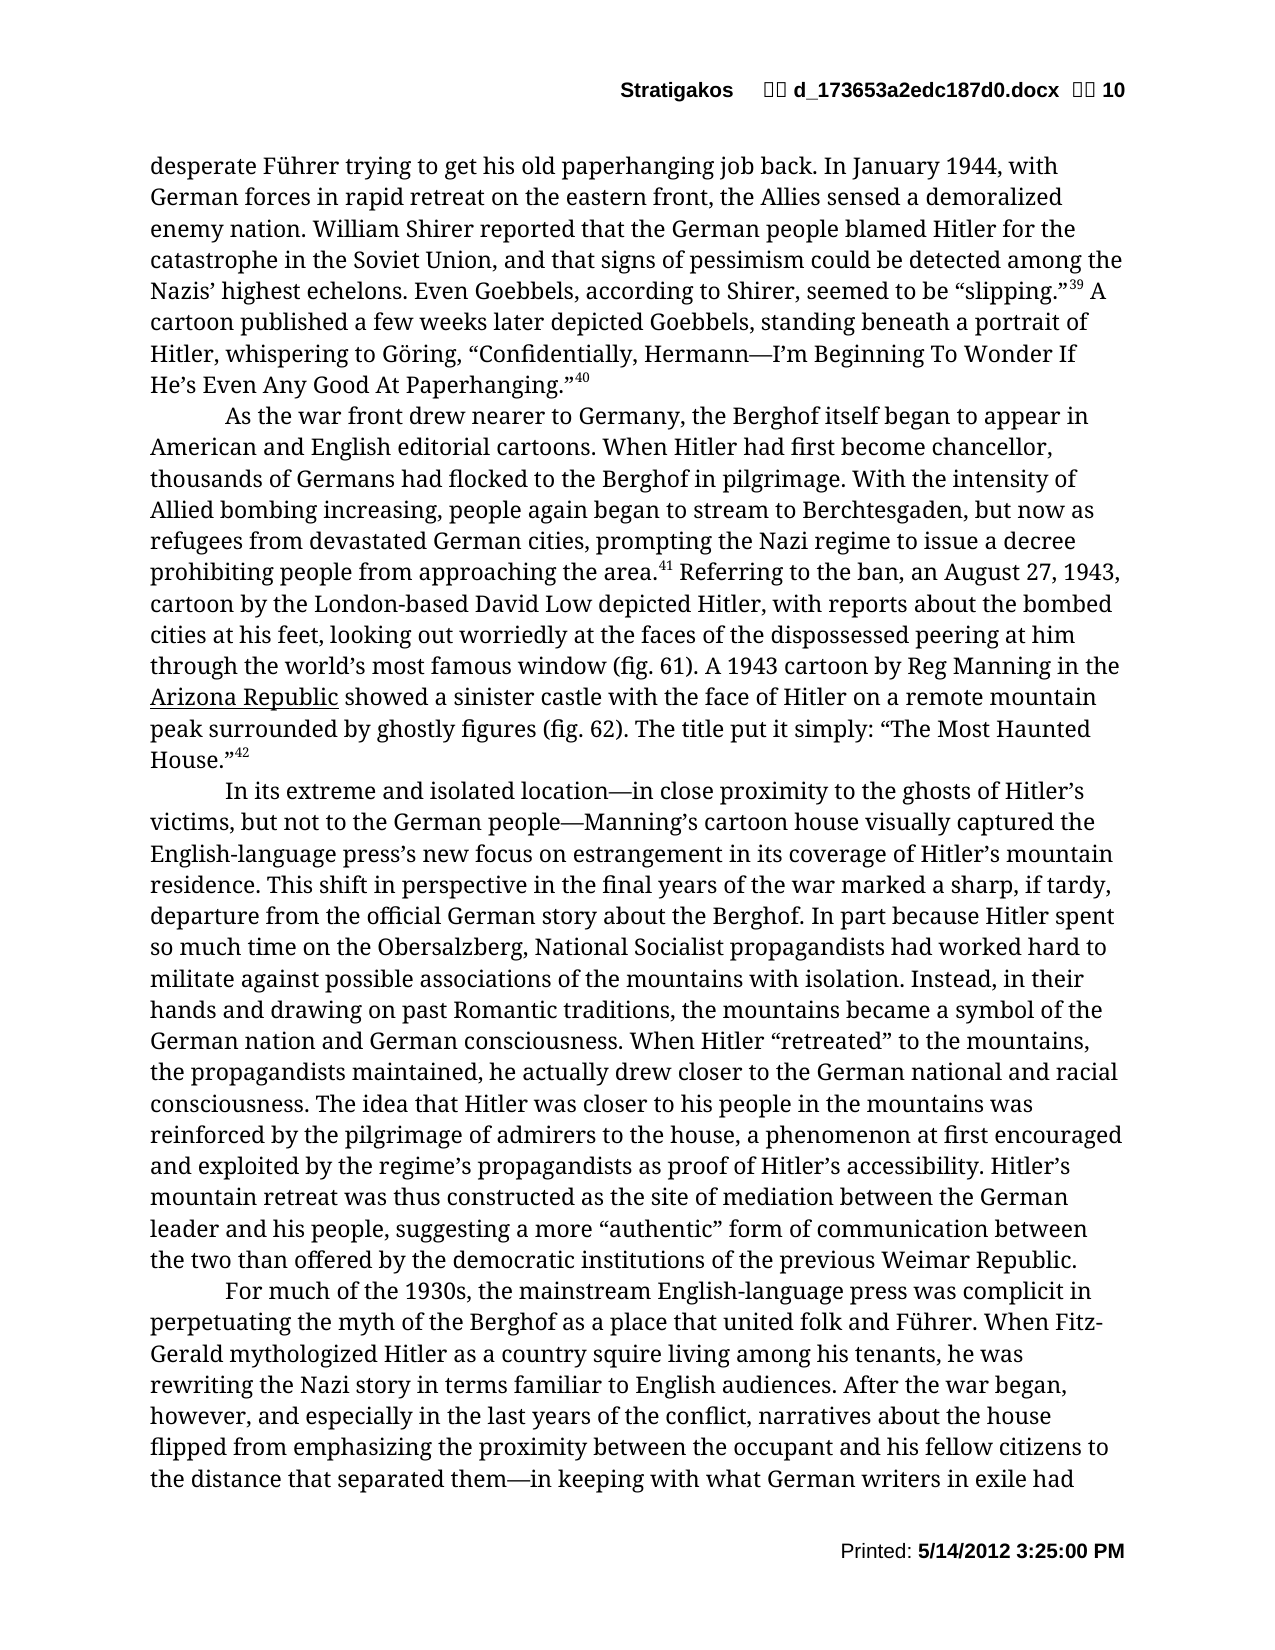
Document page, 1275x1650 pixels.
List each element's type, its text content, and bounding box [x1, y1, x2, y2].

text In its extreme and isolated location—in close proximity to the ghosts of Hitler’s victims, but not to the German people—Manning’s cartoon house visually captured the English-language press’s new focus on estrangement in its coverage of Hitler’s mountain residence. This shift in perspective in the final years of the war marked a sharp, if tardy, departure from the official German story about the Berghof. In part because Hitler spent so much time on the Obersalzberg, National Socialist propagandists had worked hard to militate against possible associations of the mountains with isolation. Instead, in their hands and drawing on past Romantic traditions, the mountains became a symbol of the German nation and German consciousness. When Hitler “retreated” to the mountains, the propagandists maintained, he actually drew closer to the German national and racial consciousness. The idea that Hitler was closer to his people in the mountains was reinforced by the pilgrimage of admirers to the house, a phenomenon at first encouraged and exploited by the regime’s propagandists as proof of Hitler’s accessibility. Hitler’s mountain retreat was thus constructed as the site of mediation between the German leader and his people, suggesting a more “authentic” form of communication between the two than offered by the democratic institutions of the previous Weimar Republic. [150, 775, 1125, 1275]
text As the war front drew nearer to Germany, the Berghof itself began to appear in American and English editorial cartoons. When Hitler had first become chancellor, thousands of Germans had flocked to the Berghof in pilgrimage. With the intensity of Allied bombing increasing, people again began to stream to Berchtesgaden, but now as refugees from devastated German cities, prompting the Nazi regime to issue a decree prohibiting people from approaching the area.41 Referring to the ban, an August 27, 1943, cartoon by the London-based David Low depicted Hitler, with reports about the bombed cities at his feet, looking out worriedly at the faces of the dispossessed peering at him through the world’s most famous window (fig. 61). A 1943 cartoon by Reg Manning in the Arizona Republic showed a sinister castle with the face of Hitler on a remote mountain peak surrounded by ghostly figures (fig. 62). The title put it simply: “The Most Haunted House.”42 [150, 400, 1125, 775]
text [150, 150, 1125, 400]
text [150, 1275, 1125, 1494]
